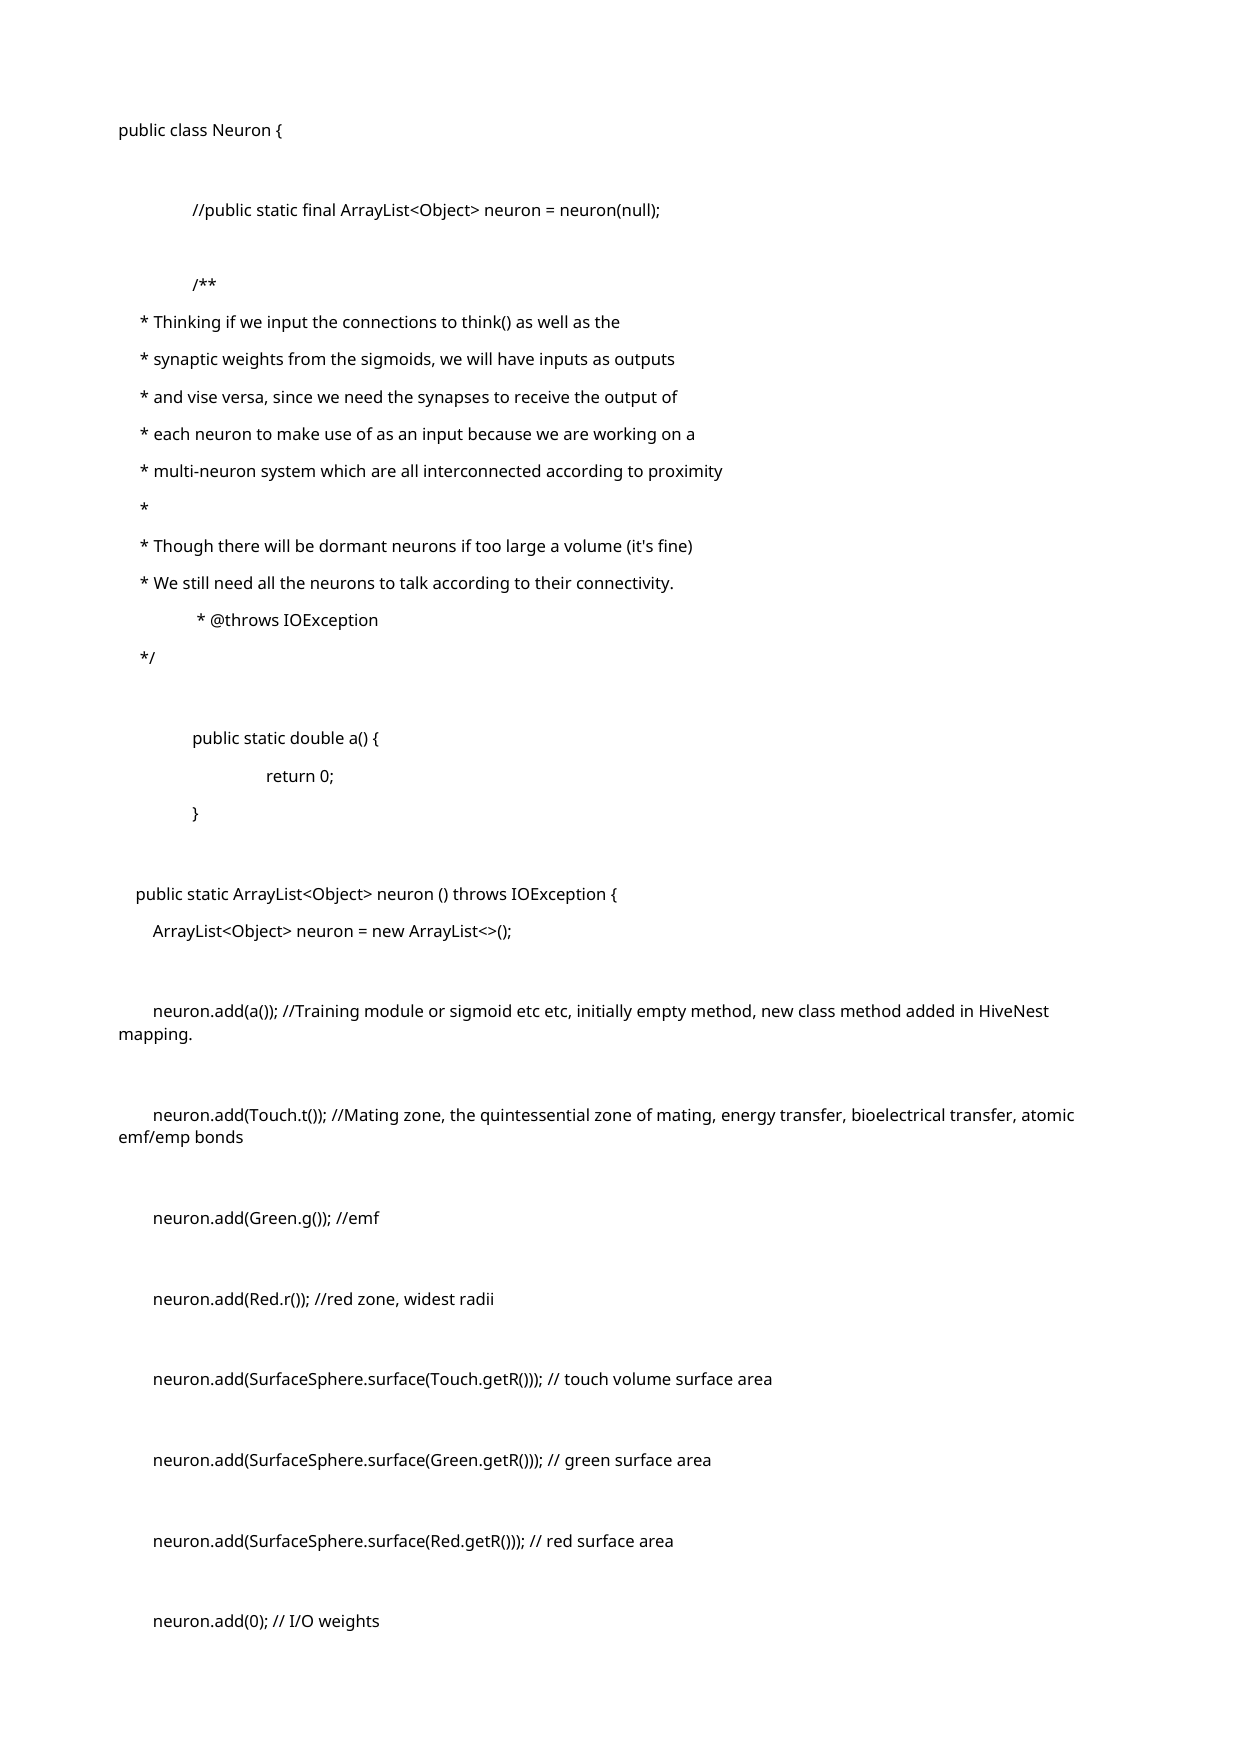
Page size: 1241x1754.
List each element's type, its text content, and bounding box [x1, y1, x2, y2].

text * each neuron to make use of as an input because we are working on a [118, 422, 1122, 445]
text public static ArrayList<Object> neuron () throws IOException { [118, 882, 1122, 905]
text neuron.add(Green.g()); //emf [118, 1207, 1122, 1229]
text * synaptic weights from the sigmoids, we will have inputs as outputs [118, 348, 1122, 371]
text * multi-neuron system which are all interconnected according to proximity [118, 460, 1122, 482]
text neuron.add(0); // I/O weights [118, 1610, 1122, 1632]
text * [118, 497, 1122, 520]
text return 0; [118, 764, 1122, 787]
text * Thinking if we input the connections to think() as well as the [118, 311, 1122, 333]
text neuron.add(a()); //Training module or sigmoid etc etc, initially empty method, new class method added in HiveNest mapping. [118, 1000, 1122, 1045]
text * We still need all the neurons to talk according to their connectivity. [118, 572, 1122, 594]
text public class Neuron { [118, 118, 1122, 141]
text * Though there will be dormant neurons if too large a volume (it's fine) [118, 534, 1122, 557]
text neuron.add(Touch.t()); //Mating zone, the quintessential zone of mating, energy transfer, bioelectrical transfer, atomic emf/emp bonds [118, 1103, 1122, 1149]
text } [118, 801, 1122, 824]
text * @throws IOException [118, 609, 1122, 632]
text */ [118, 646, 1122, 669]
text * and vise versa, since we need the synapses to receive the output of [118, 385, 1122, 408]
text public static double a() { [118, 727, 1122, 749]
text /** [118, 273, 1122, 296]
text neuron.add(SurfaceSphere.surface(Touch.getR())); // touch volume surface area [118, 1368, 1122, 1391]
text ArrayList<Object> neuron = new ArrayList<>(); [118, 919, 1122, 942]
text neuron.add(SurfaceSphere.surface(Green.getR())); // green surface area [118, 1448, 1122, 1471]
text neuron.add(SurfaceSphere.surface(Red.getR())); // red surface area [118, 1529, 1122, 1552]
text //public static final ArrayList<Object> neuron = neuron(null); [118, 199, 1122, 221]
text neuron.add(Red.r()); //red zone, widest radii [118, 1287, 1122, 1310]
